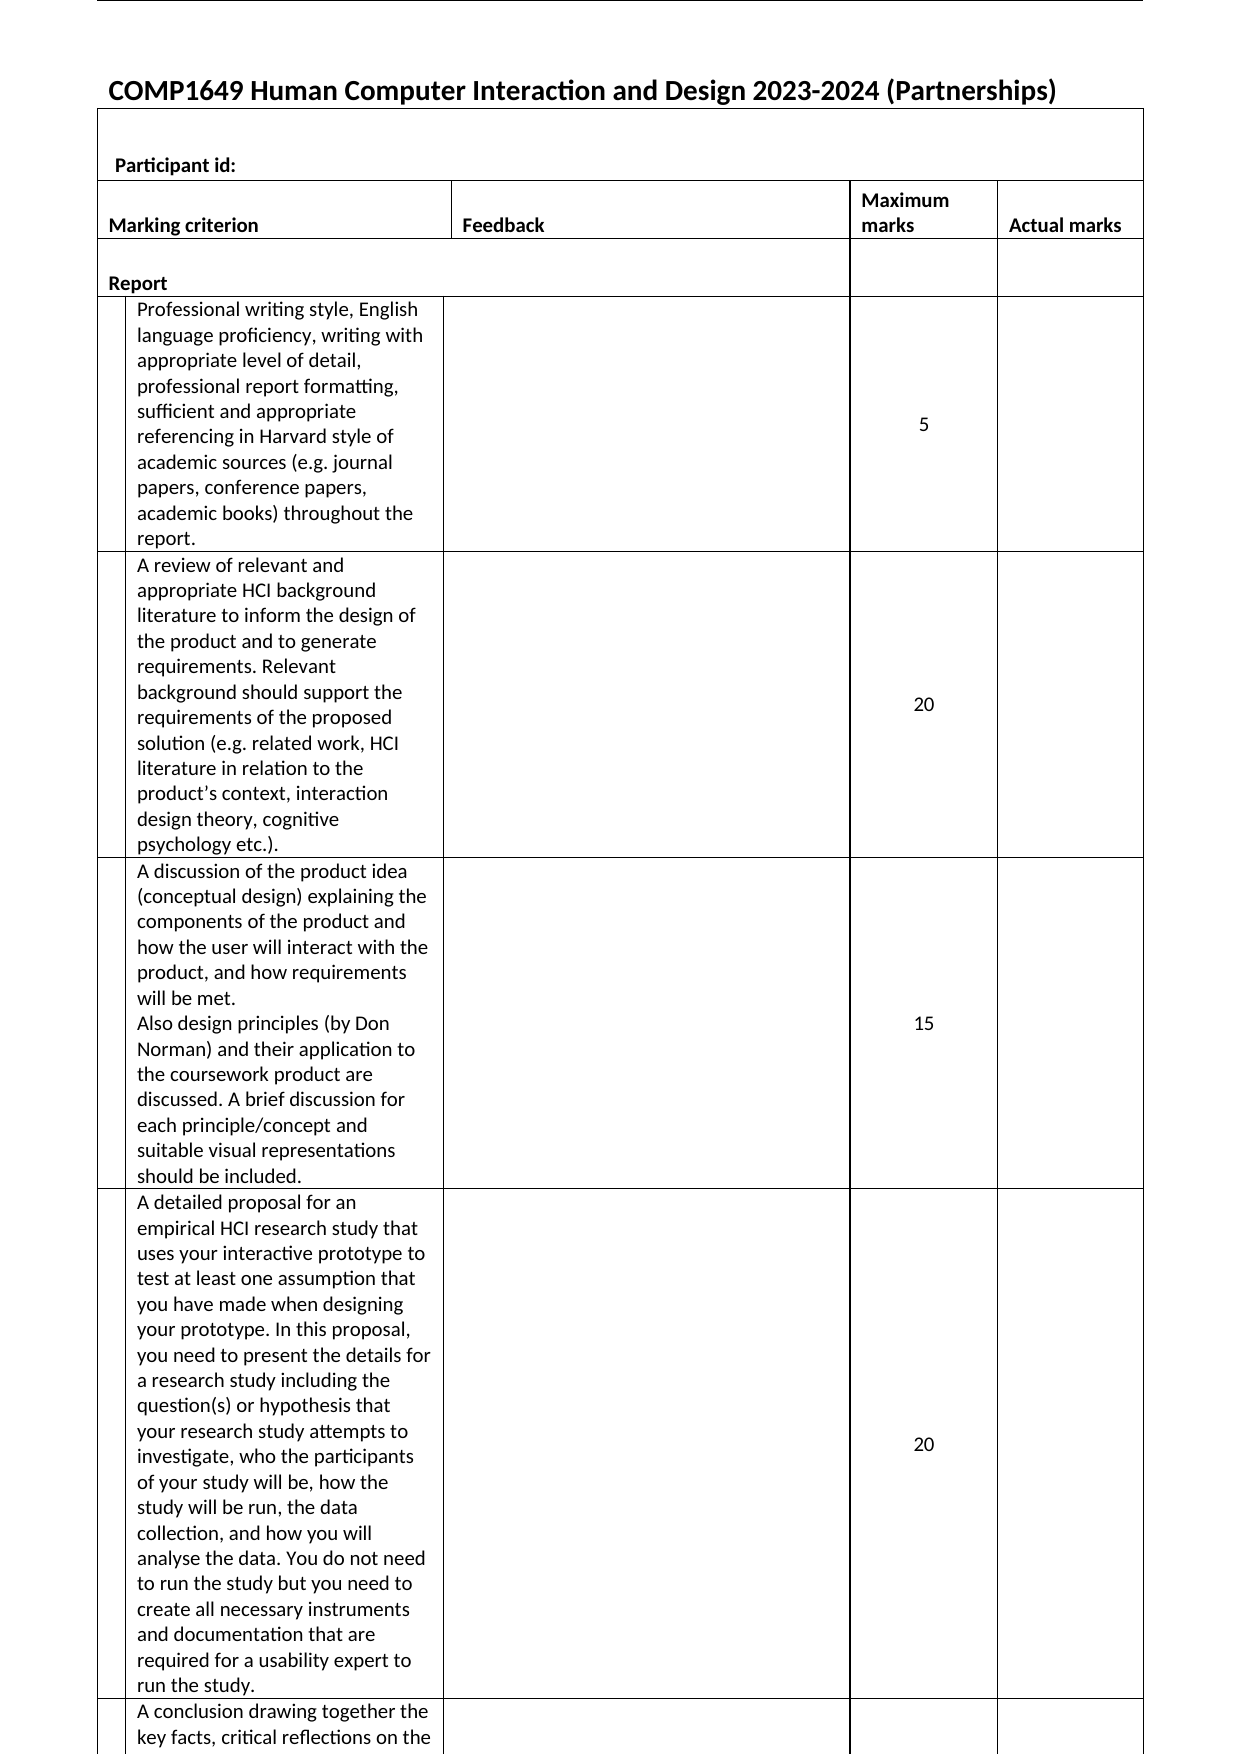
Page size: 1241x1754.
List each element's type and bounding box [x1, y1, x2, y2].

table_header [24, 0, 1216, 1754]
